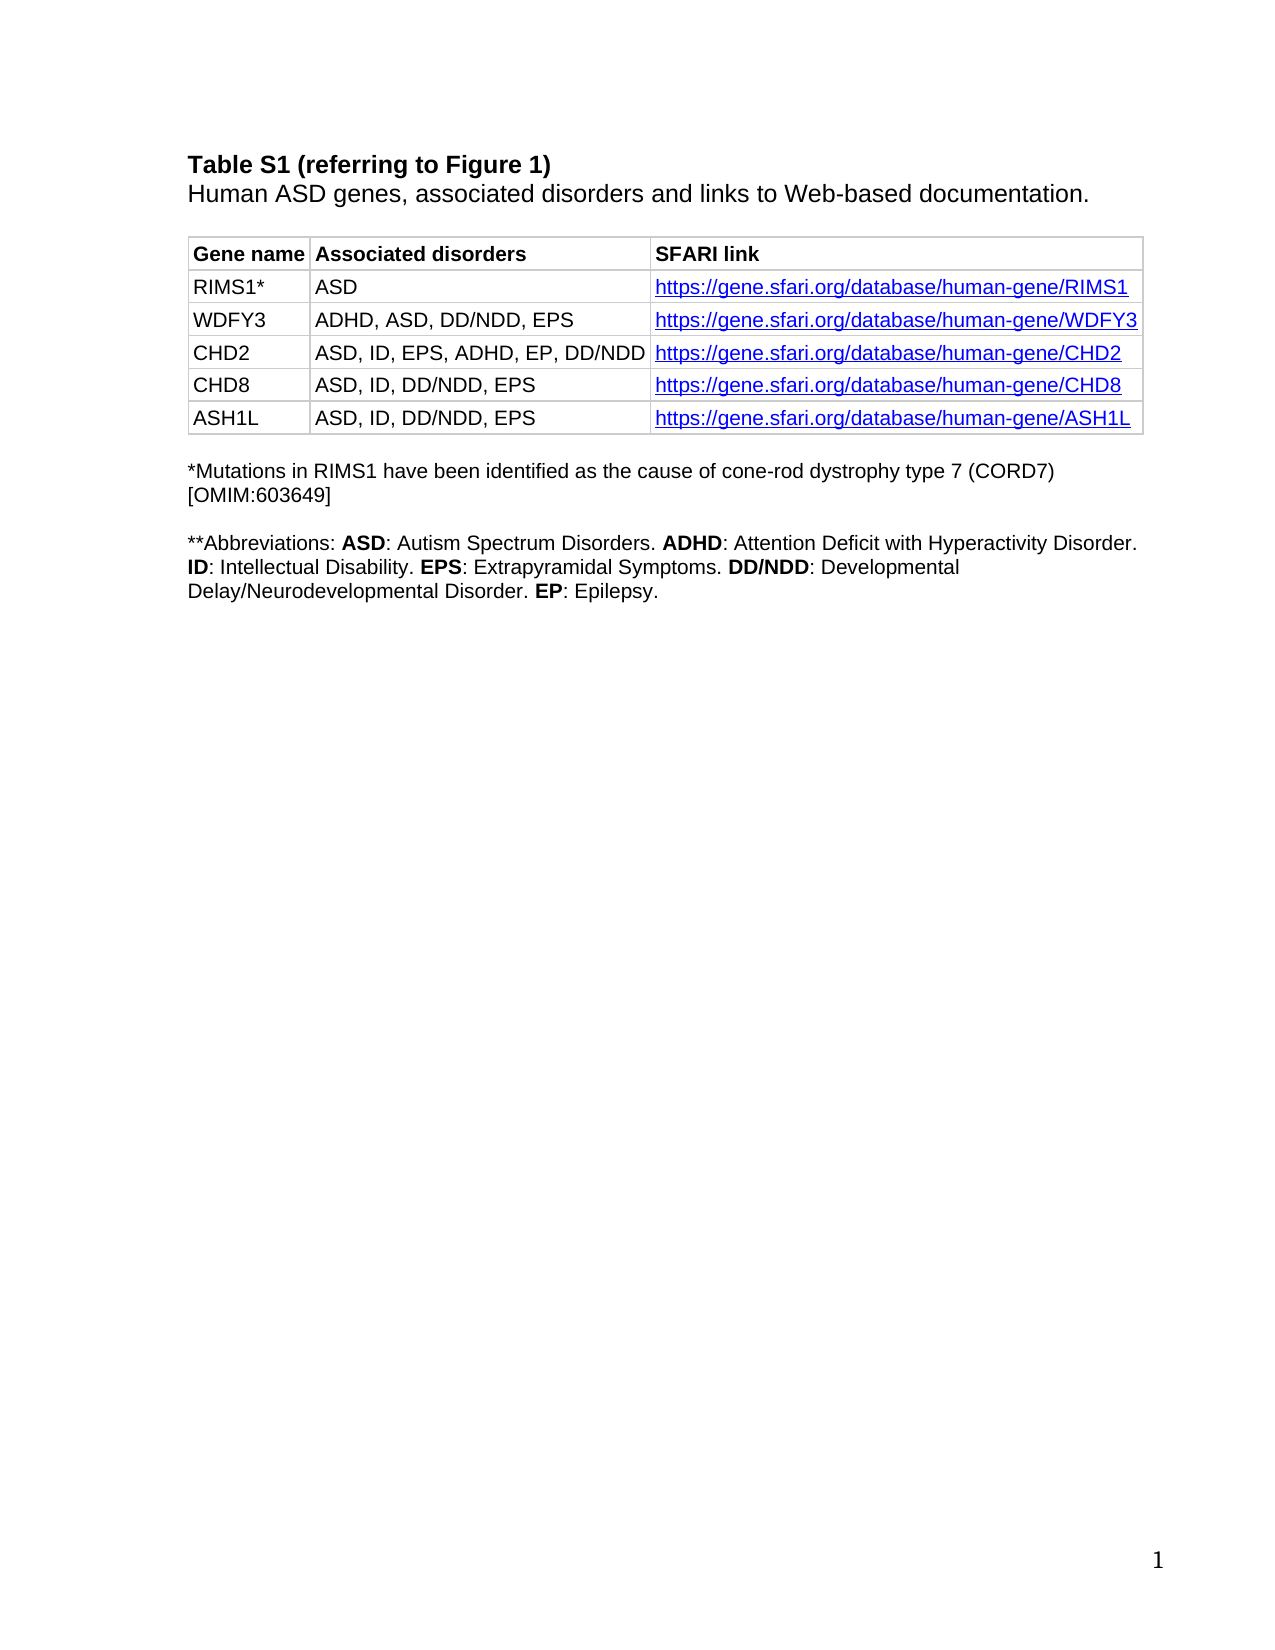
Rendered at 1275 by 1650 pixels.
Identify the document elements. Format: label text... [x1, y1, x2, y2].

table_header Gene name [189, 238, 309, 269]
table_cell ASD, ID, DD/NDD, EPS [311, 402, 650, 433]
table_cell RIMS1* [189, 271, 309, 302]
table_cell WDFY3 [189, 303, 309, 335]
text **Abbreviations: ASD: Autism Spectrum Disorders. ADHD: Attention Deficit with Hyperactivity Disorder. ID: Intellectual Disability. EPS: Extrapyramidal Symptoms. DD/NDD: Developmental Delay/Neurodevelopmental Disorder. EP: Epilepsy. [187, 531, 1162, 602]
table_cell ASD, ID, EPS, ADHD, EP, DD/NDD [311, 336, 650, 367]
table_cell https://gene.sfari.org/database/human-gene/CHD8 [651, 369, 1142, 400]
table_cell https://gene.sfari.org/database/human-gene/WDFY3 [651, 303, 1142, 335]
text Table S1 (referring to Figure 1) [187, 150, 1162, 179]
text *Mutations in RIMS1 have been identified as the cause of cone-rod dystrophy type 7 (CORD7) [OMIM:603649] [331, 459, 1162, 507]
table_cell https://gene.sfari.org/database/human-gene/ASH1L [651, 402, 1142, 433]
text Human ASD genes, associated disorders and links to Web-based documentation. [187, 179, 1162, 207]
table_cell ADHD, ASD, DD/NDD, EPS [311, 303, 650, 335]
table_cell CHD8 [189, 369, 309, 400]
table_cell ASH1L [189, 402, 309, 433]
table_header Associated disorders [311, 238, 650, 269]
table_cell https://gene.sfari.org/database/human-gene/RIMS1 [651, 271, 1142, 302]
table_cell https://gene.sfari.org/database/human-gene/CHD2 [651, 336, 1142, 367]
table_cell ASD, ID, DD/NDD, EPS [311, 369, 650, 400]
table_cell CHD2 [189, 336, 309, 367]
table_cell ASD [311, 271, 650, 302]
table_header SFARI link [651, 238, 1142, 269]
